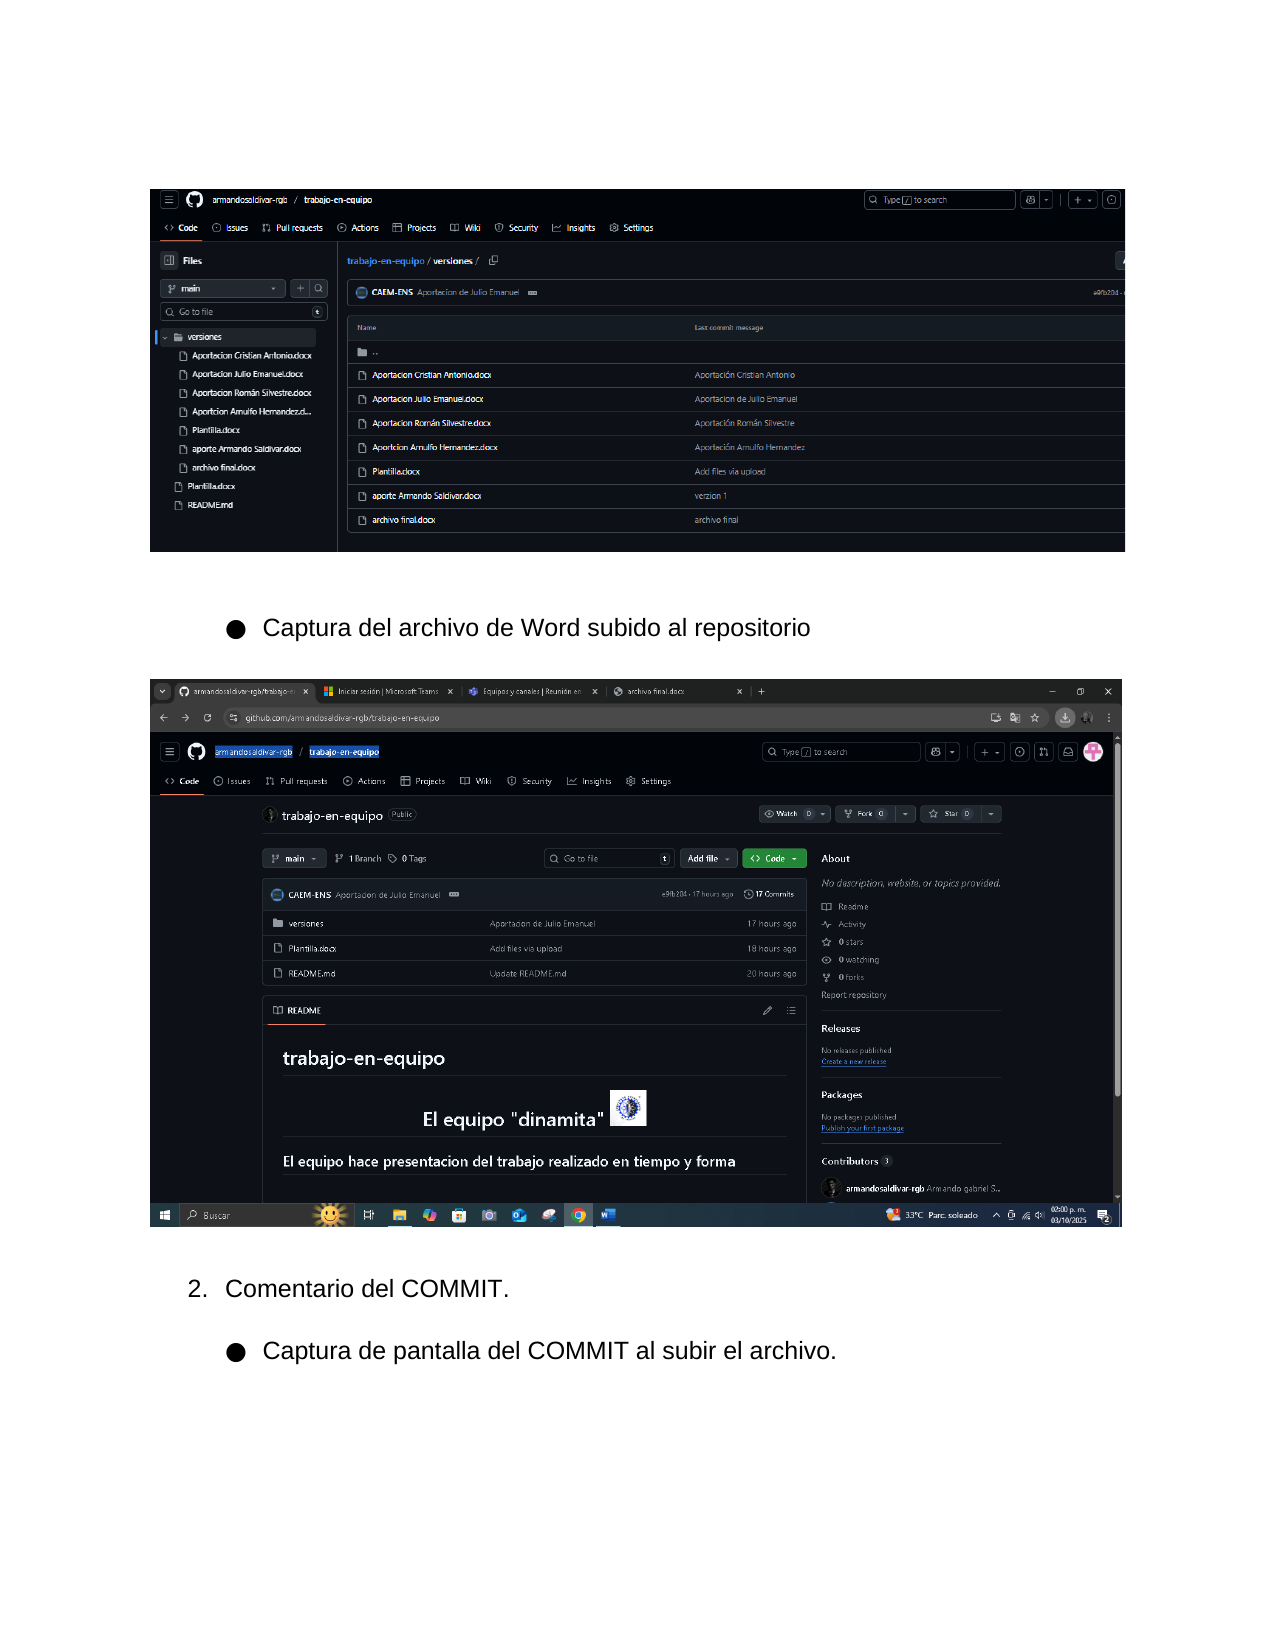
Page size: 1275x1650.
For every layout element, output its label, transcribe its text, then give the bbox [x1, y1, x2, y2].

list Captura de pantalla del COMMIT al subir el archivo. [225, 1322, 1125, 1373]
picture [150, 189, 1125, 552]
picture [150, 679, 1122, 1227]
list Captura del archivo de Word subido al repositorio [225, 600, 1125, 651]
list Comentario del COMMIT. [187, 1274, 1125, 1303]
